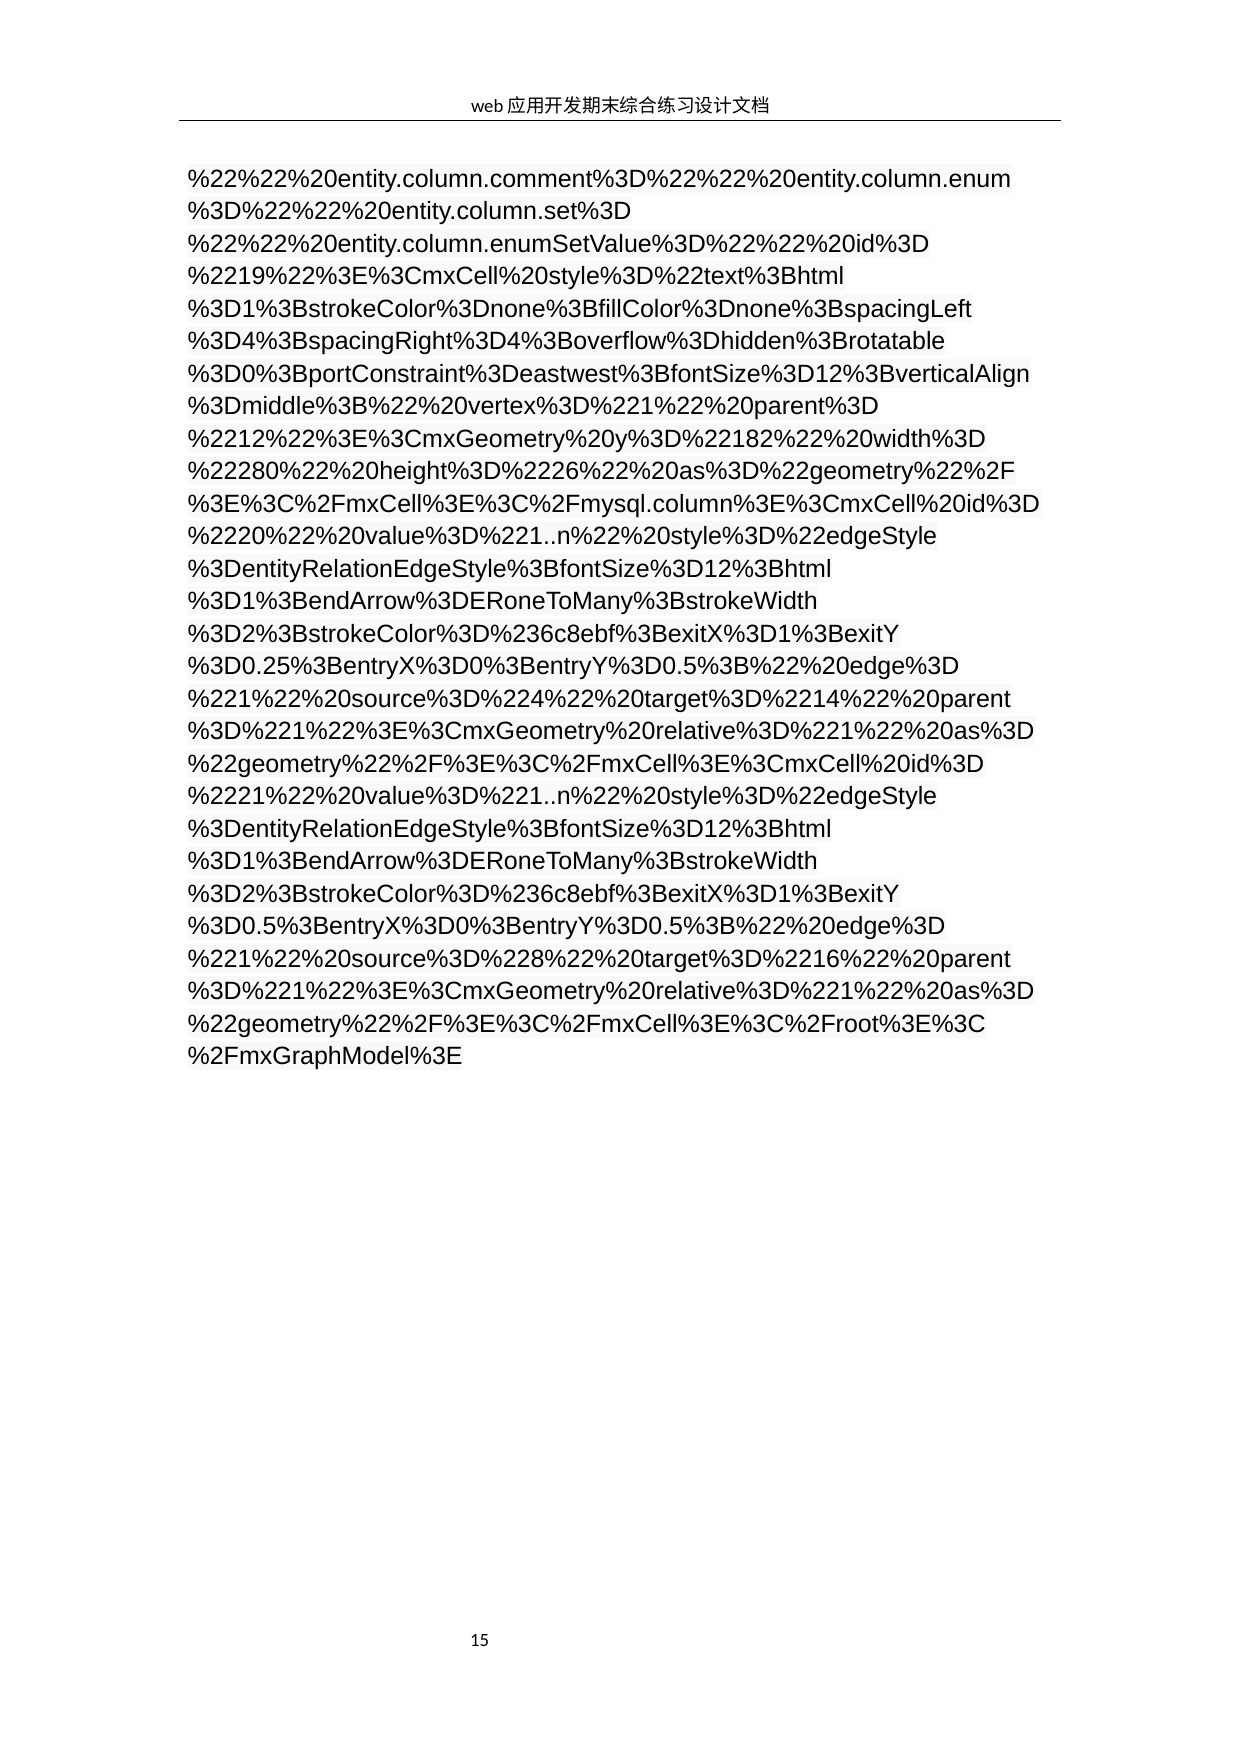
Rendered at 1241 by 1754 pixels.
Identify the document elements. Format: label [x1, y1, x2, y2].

list [187, 162, 1053, 1072]
